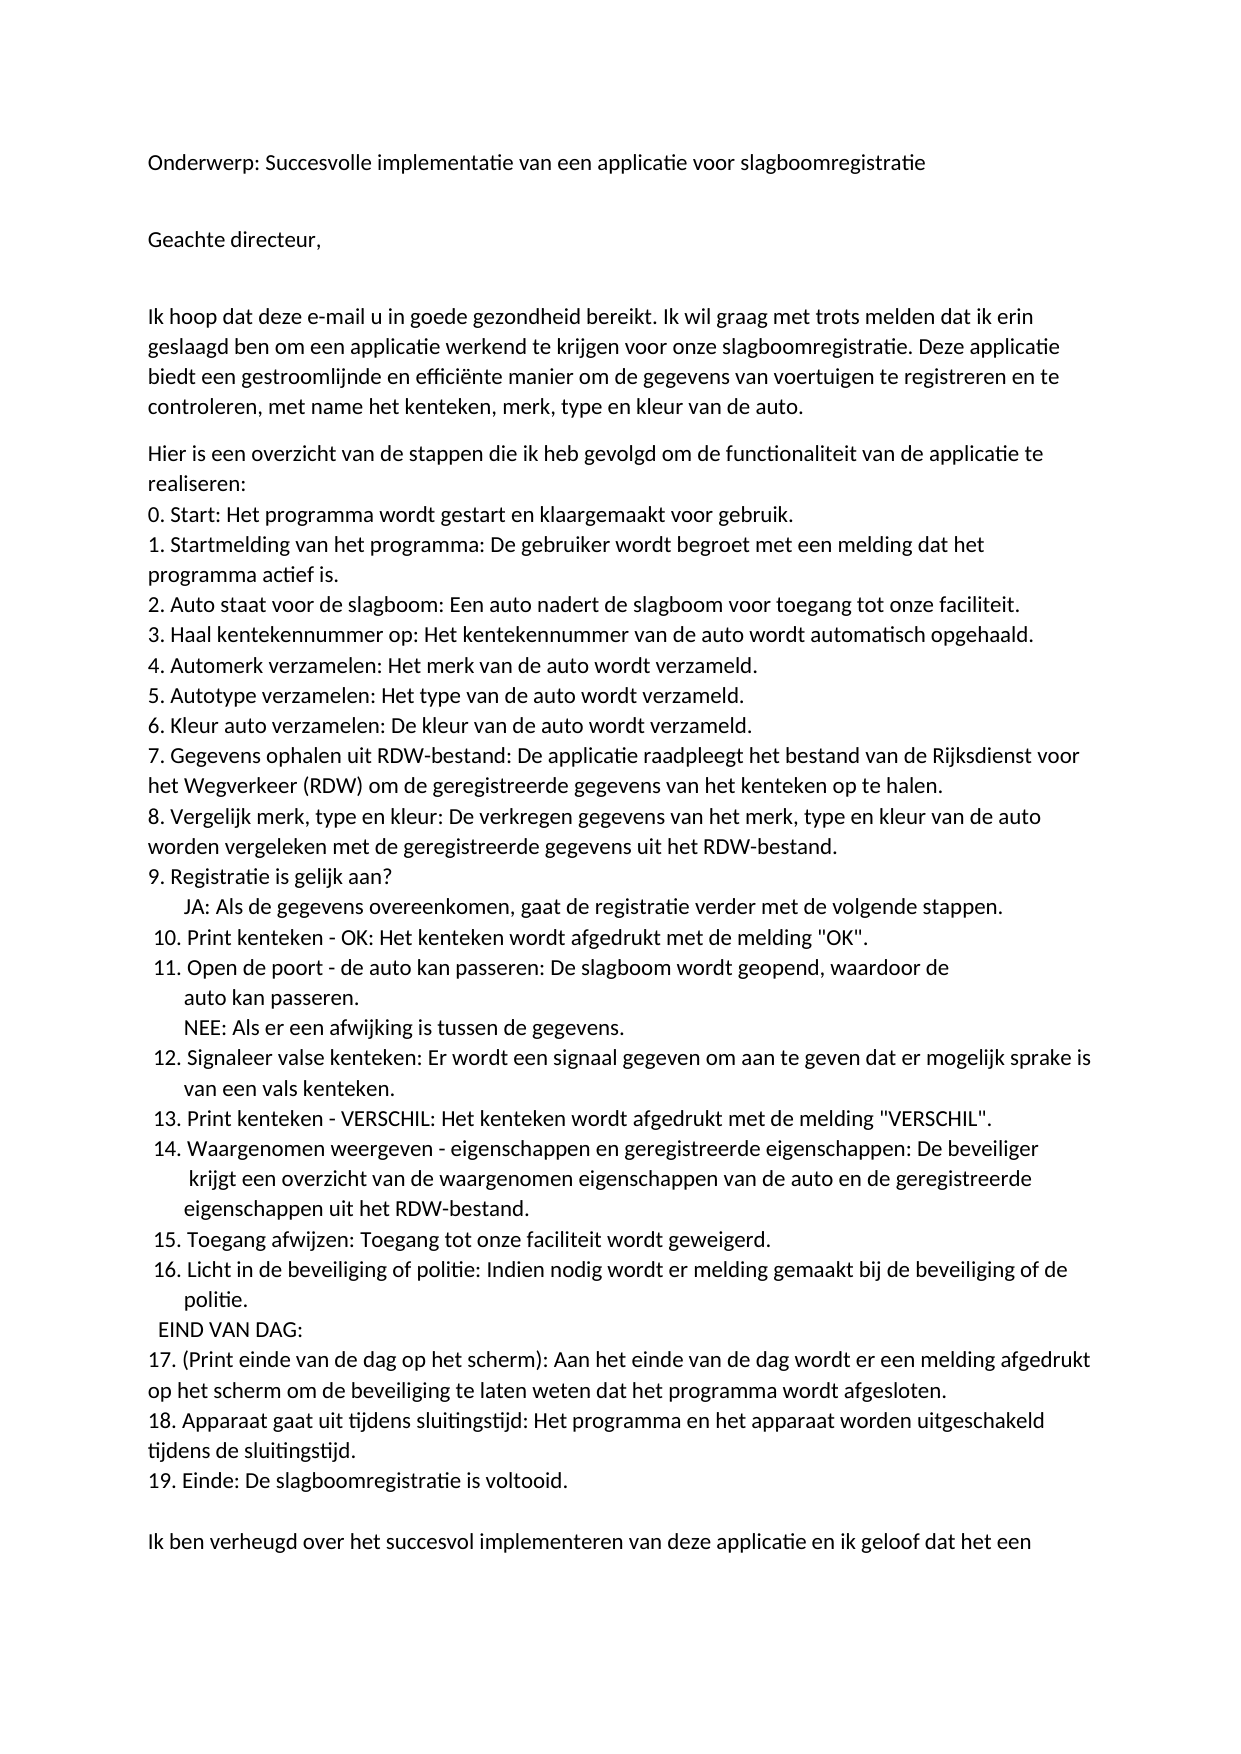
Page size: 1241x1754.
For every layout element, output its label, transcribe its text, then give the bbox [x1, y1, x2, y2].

text Ik hoop dat deze e-mail u in goede gezondheid bereikt. Ik wil graag met trots melden dat ik erin geslaagd ben om een applicatie werkend te krijgen voor onze slagboomregistratie. Deze applicatie biedt een gestroomlijnde en efficiënte manier om de gegevens van voertuigen te registreren en te controleren, met name het kenteken, merk, type en kleur van de auto. [148, 272, 1093, 420]
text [148, 439, 1093, 1555]
text Geachte directeur, [148, 194, 1093, 253]
text Onderwerp: Succesvolle implementatie van een applicatie voor slagboomregistratie [148, 148, 1093, 176]
